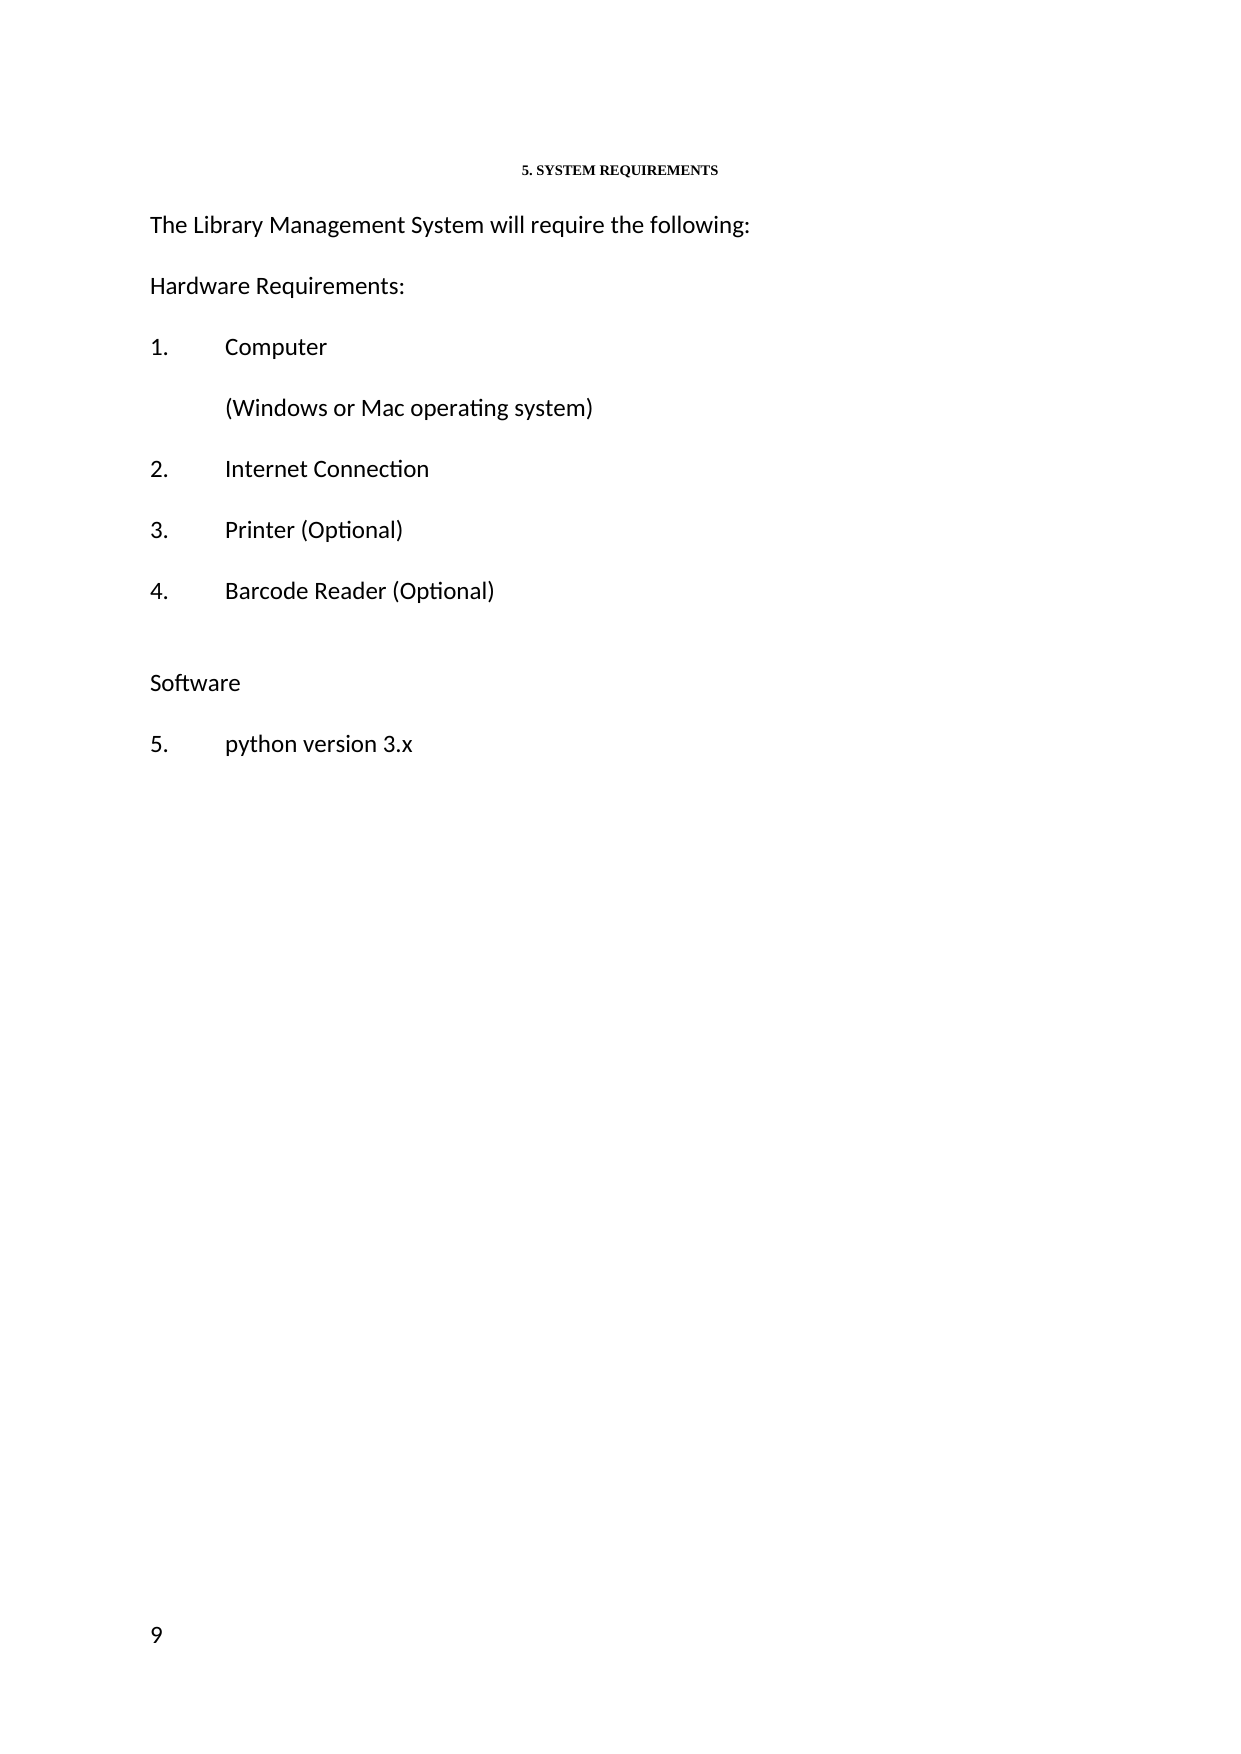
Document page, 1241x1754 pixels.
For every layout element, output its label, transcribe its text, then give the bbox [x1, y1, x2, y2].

subtitle 5. SYSTEM REQUIREMENTS [150, 150, 1090, 179]
text Hardware Requirements: [150, 270, 1090, 301]
text (Windows or Mac operating system) [150, 392, 1090, 423]
list Barcode Reader (Optional) [150, 576, 1090, 606]
list Printer (Optional) [150, 514, 1090, 545]
text Software [150, 667, 1090, 698]
list Internet Connection [150, 453, 1090, 484]
list python version 3.x [150, 728, 1090, 759]
list Computer [150, 331, 1090, 362]
text The Library Management System will require the following: [150, 209, 1090, 240]
